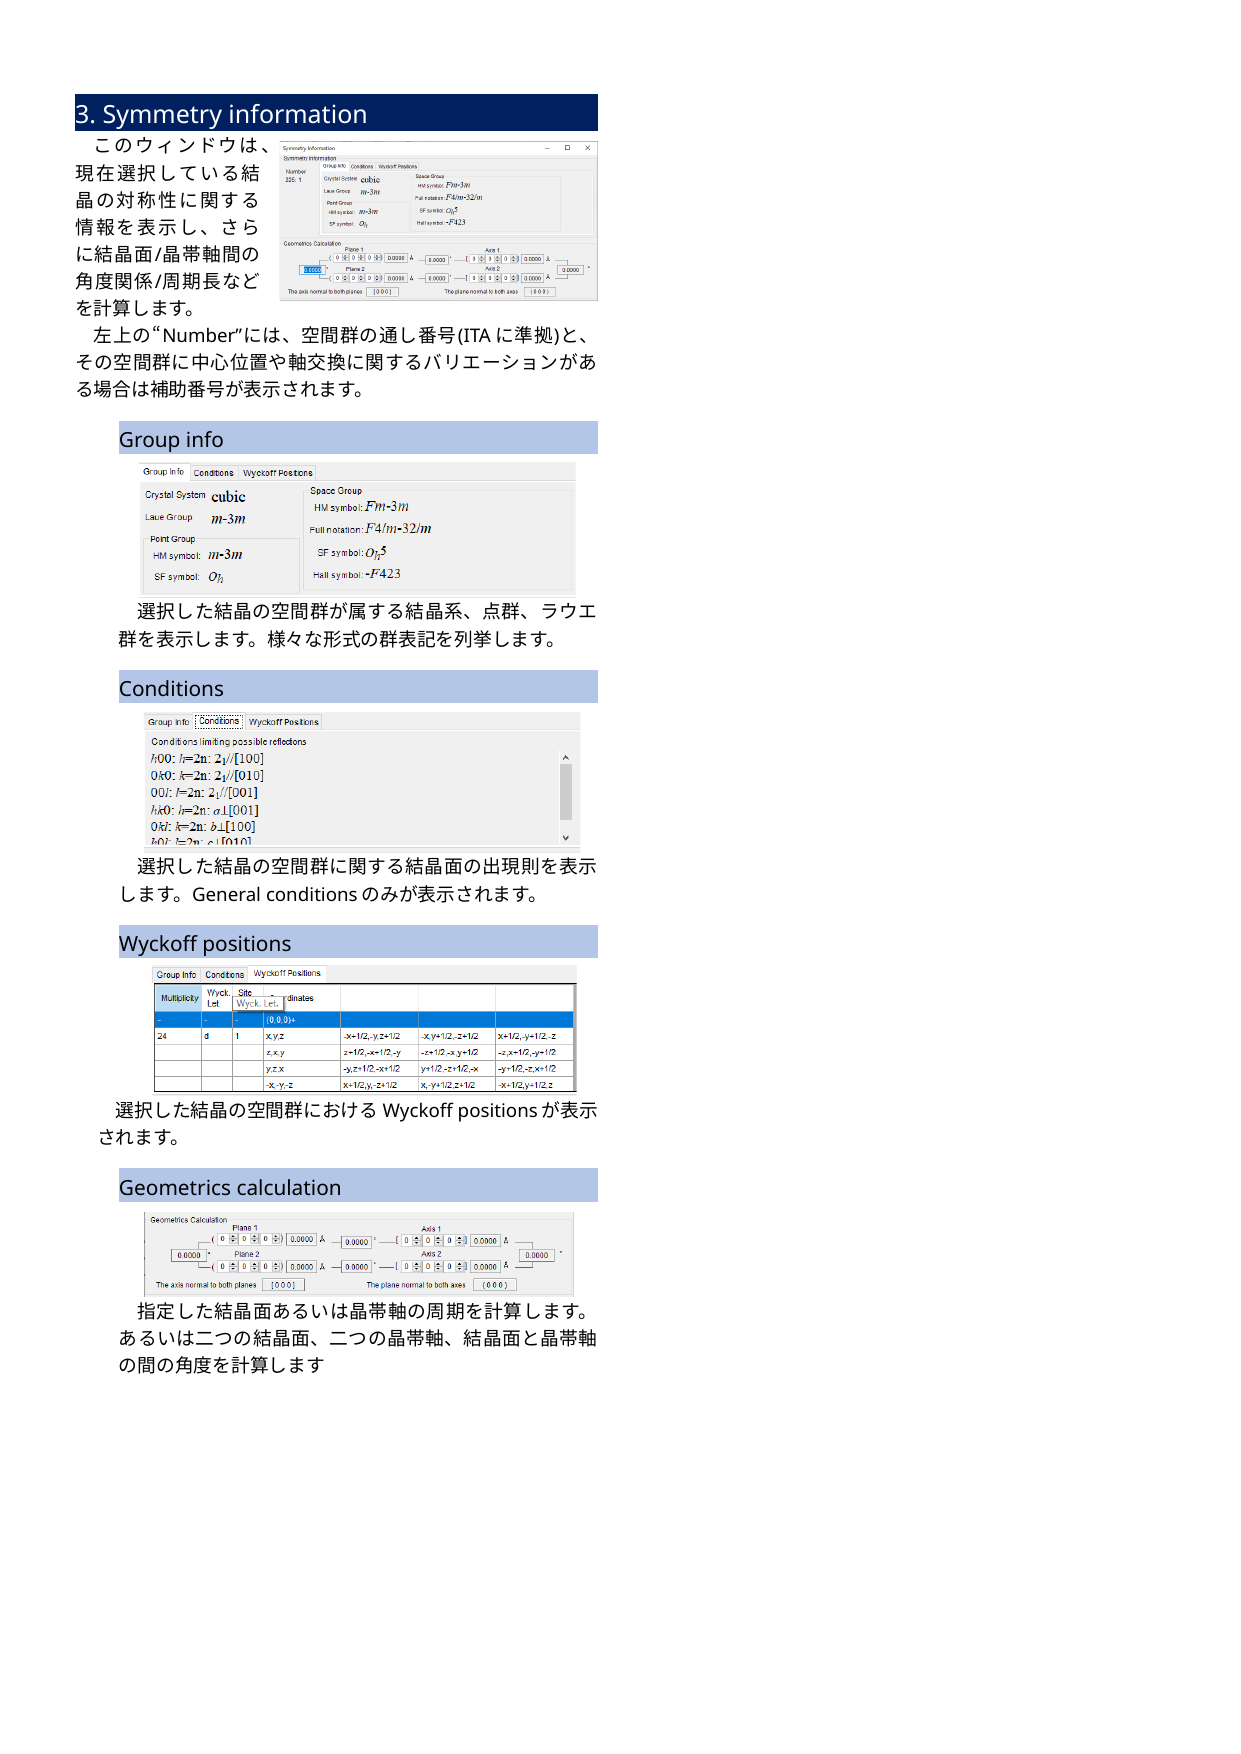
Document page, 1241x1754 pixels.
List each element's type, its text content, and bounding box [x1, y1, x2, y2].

picture [151, 965, 577, 1096]
subtitle Group info [119, 421, 598, 454]
text 左上の“Number”には、空間群の通し番号(ITAに準拠)と、その空間群に中心位置や軸交換に関するバリエーションがある場合は補助番号が表示されます。 [75, 321, 598, 402]
picture [144, 1212, 574, 1297]
subtitle Geometrics calculation [119, 1168, 598, 1202]
subtitle Conditions [119, 670, 598, 703]
subtitle Wyckoff positions [119, 925, 598, 958]
subtitle 3. Symmetry information [75, 94, 598, 131]
picture [279, 141, 598, 301]
picture [143, 712, 581, 853]
picture [138, 462, 576, 598]
